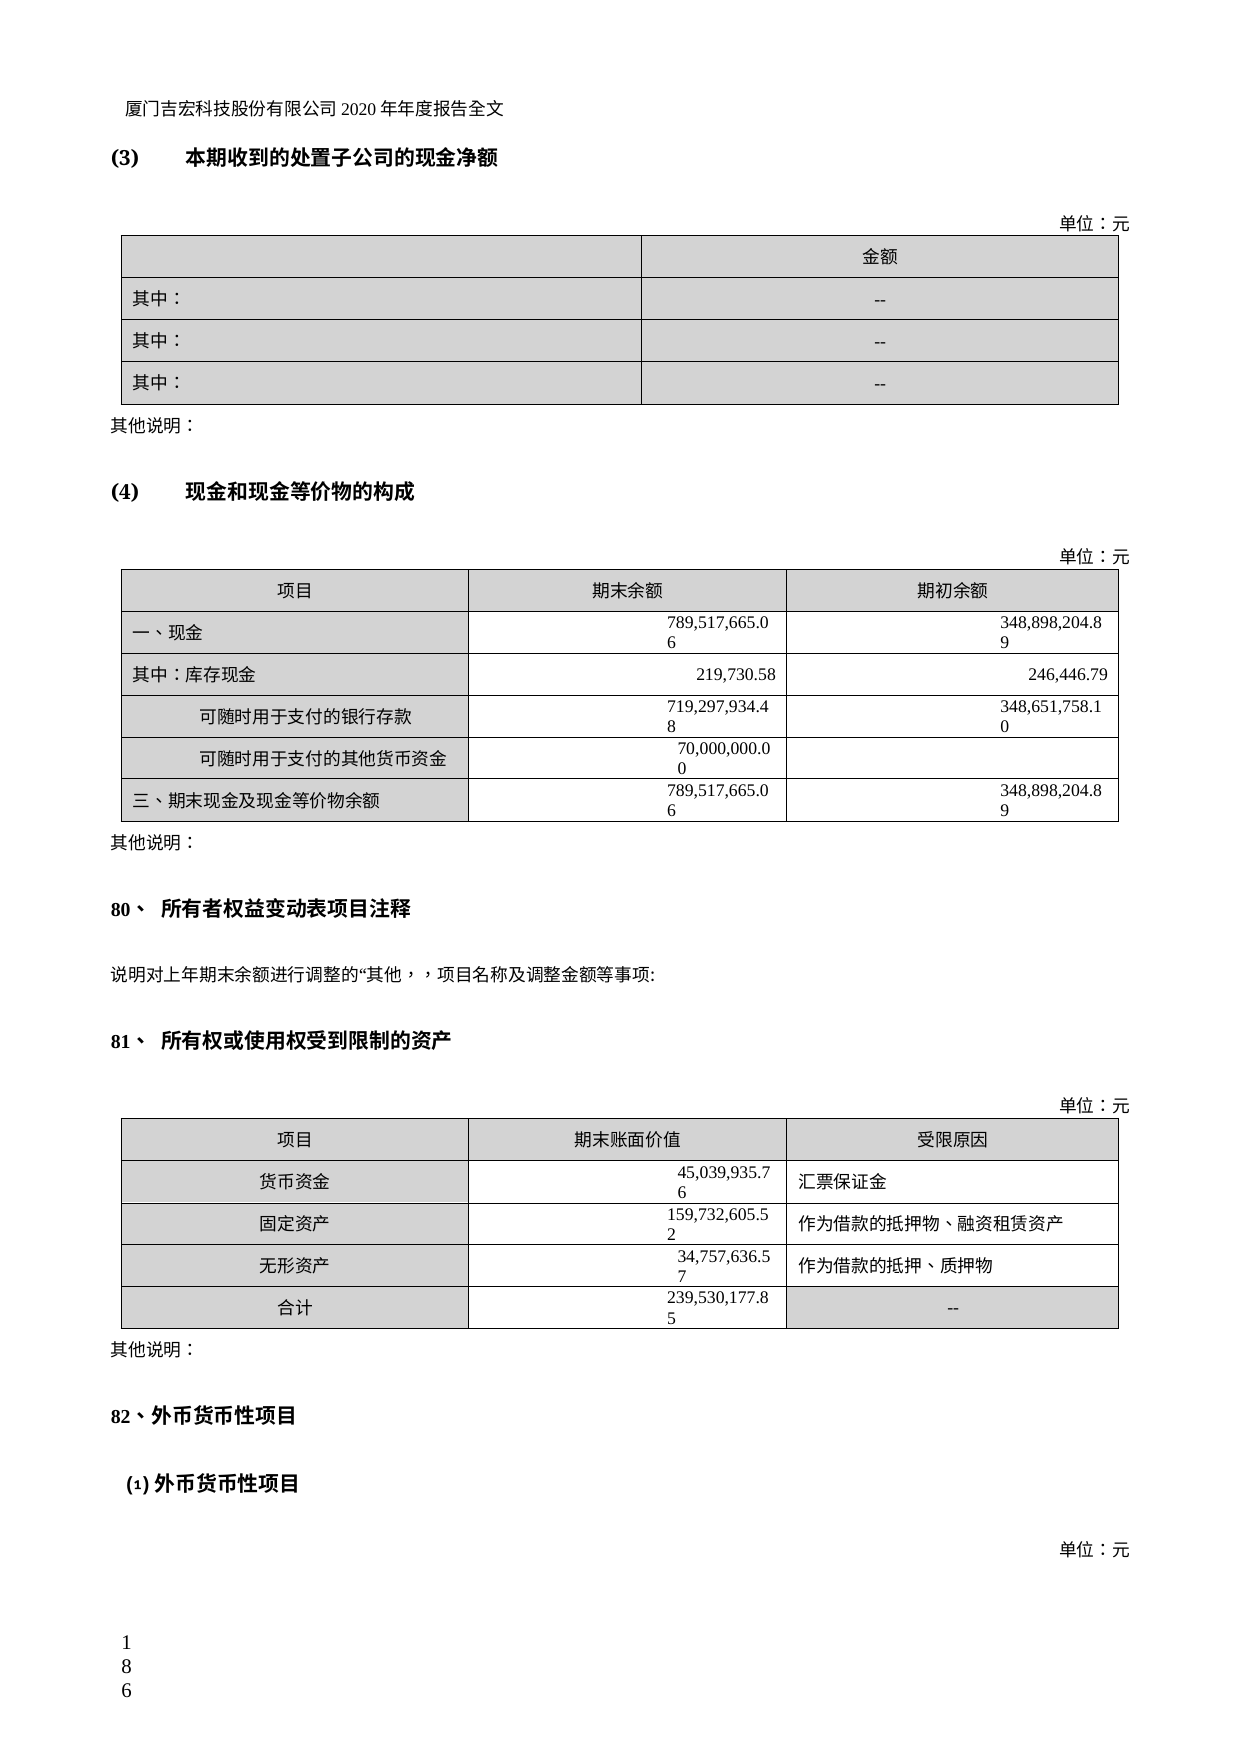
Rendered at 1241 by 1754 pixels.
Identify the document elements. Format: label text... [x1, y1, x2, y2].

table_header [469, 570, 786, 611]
text 80、 所有者权益变动表项目注释 [111, 894, 1129, 922]
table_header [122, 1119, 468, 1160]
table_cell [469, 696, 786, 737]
list 本期收到的处置子公司的现金净额 [111, 143, 1129, 171]
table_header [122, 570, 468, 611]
text 其他说明： [111, 1338, 1129, 1362]
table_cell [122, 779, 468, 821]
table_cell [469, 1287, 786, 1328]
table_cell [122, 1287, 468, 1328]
text 其他说明： [111, 830, 1129, 854]
text ⑴外币货币性项目 [111, 1469, 1129, 1498]
list 现金和现金等价物的构成 [111, 477, 1129, 505]
text 单位：元 [111, 211, 1129, 235]
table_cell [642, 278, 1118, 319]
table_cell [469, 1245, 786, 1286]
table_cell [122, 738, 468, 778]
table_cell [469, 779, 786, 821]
text 单位：元 [111, 545, 1129, 569]
text 说明对上年期末余额进行调整的“其他，，项目名称及调整金额等事项: [111, 962, 1129, 986]
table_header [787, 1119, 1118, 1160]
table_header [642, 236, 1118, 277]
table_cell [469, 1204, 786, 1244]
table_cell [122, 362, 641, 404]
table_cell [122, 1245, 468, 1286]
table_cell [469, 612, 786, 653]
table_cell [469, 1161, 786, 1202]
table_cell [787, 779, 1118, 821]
text 单位：元 [111, 1094, 1129, 1118]
text 其他说明： [111, 413, 1129, 437]
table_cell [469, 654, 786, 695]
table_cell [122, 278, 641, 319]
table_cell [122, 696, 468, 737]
text 81、 所有权或使用权受到限制的资产 [111, 1026, 1129, 1054]
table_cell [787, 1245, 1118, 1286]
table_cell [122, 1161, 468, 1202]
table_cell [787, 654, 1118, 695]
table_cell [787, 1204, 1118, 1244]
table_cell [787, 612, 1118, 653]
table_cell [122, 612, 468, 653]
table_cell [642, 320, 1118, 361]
text 82、外币货币性项目 [111, 1401, 1129, 1430]
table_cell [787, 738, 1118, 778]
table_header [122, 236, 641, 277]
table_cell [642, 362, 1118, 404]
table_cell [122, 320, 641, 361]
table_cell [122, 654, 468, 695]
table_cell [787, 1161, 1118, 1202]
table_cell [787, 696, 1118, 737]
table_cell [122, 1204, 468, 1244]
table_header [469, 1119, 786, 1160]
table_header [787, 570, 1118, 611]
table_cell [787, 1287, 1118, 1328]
text 单位：元 [111, 1537, 1129, 1562]
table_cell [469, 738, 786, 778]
